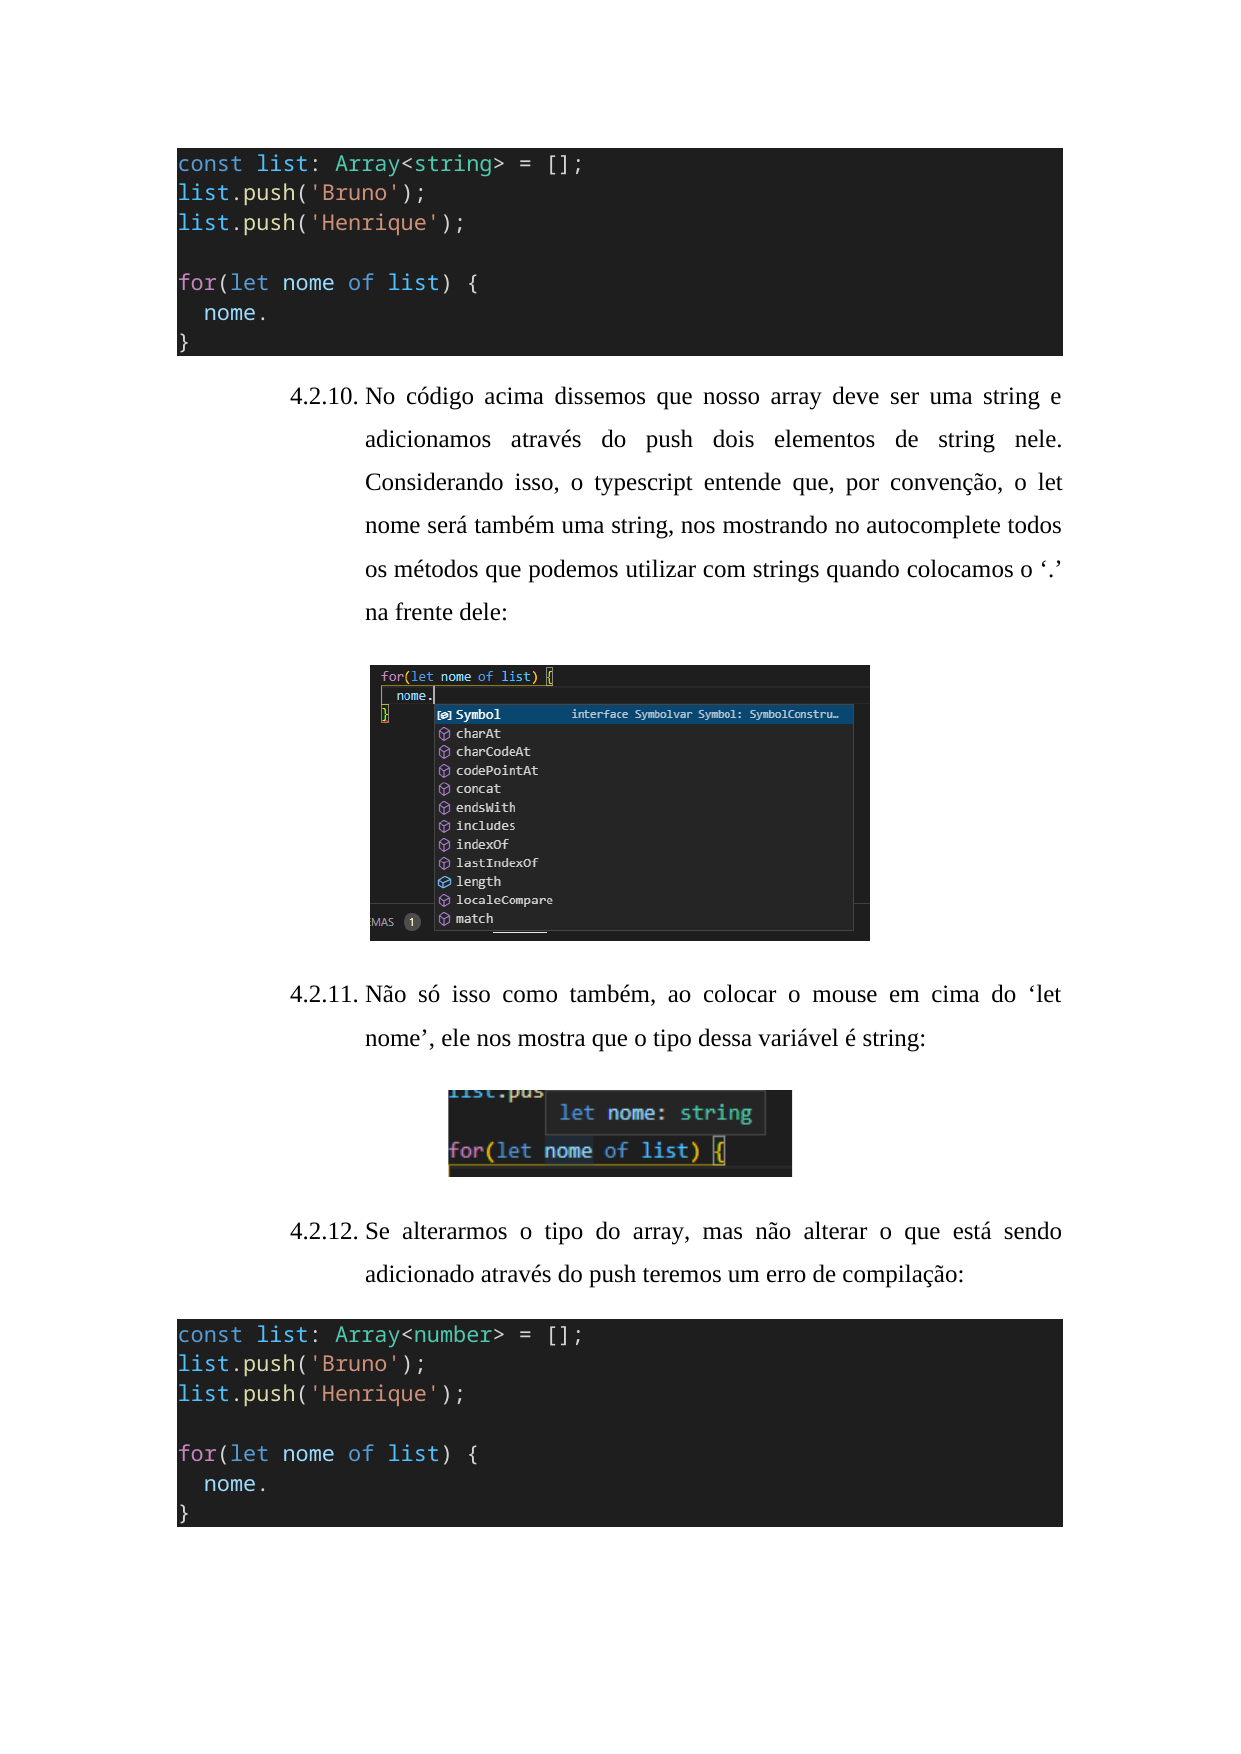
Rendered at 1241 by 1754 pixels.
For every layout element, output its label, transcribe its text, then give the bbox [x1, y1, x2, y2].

text nome. [177, 297, 1063, 326]
text for(let nome of list) { [177, 267, 1063, 297]
text const list: Array<string> = []; [177, 148, 1063, 177]
list Se alterarmos o tipo do array, mas não alterar o que está sendo adicionado através do push teremos um erro de compilação: [290, 1216, 1063, 1288]
picture [448, 1090, 793, 1177]
text list.push('Henrique'); [177, 1378, 1063, 1408]
text nome. [177, 1468, 1063, 1497]
text list.push('Henrique'); [177, 207, 1063, 237]
text } [177, 326, 1063, 356]
text list.push('Bruno'); [177, 177, 1063, 207]
list No código acima dissemos que nosso array deve ser uma string e adicionamos através do push dois elementos de string nele. Considerando isso, o typescript entende que, por convenção, o let nome será também uma string, nos mostrando no autocomplete todos os métodos que podemos utilizar com strings quando colocamos o ‘.’ na frente dele: [290, 381, 1063, 626]
list Não só isso como também, ao colocar o mouse em cima do ‘let nome’, ele nos mostra que o tipo dessa variável é string: [290, 979, 1063, 1051]
picture [370, 665, 870, 941]
text } [177, 1497, 1063, 1527]
text for(let nome of list) { [177, 1438, 1063, 1468]
text list.push('Bruno'); [177, 1348, 1063, 1378]
text const list: Array<number> = []; [177, 1319, 1063, 1348]
